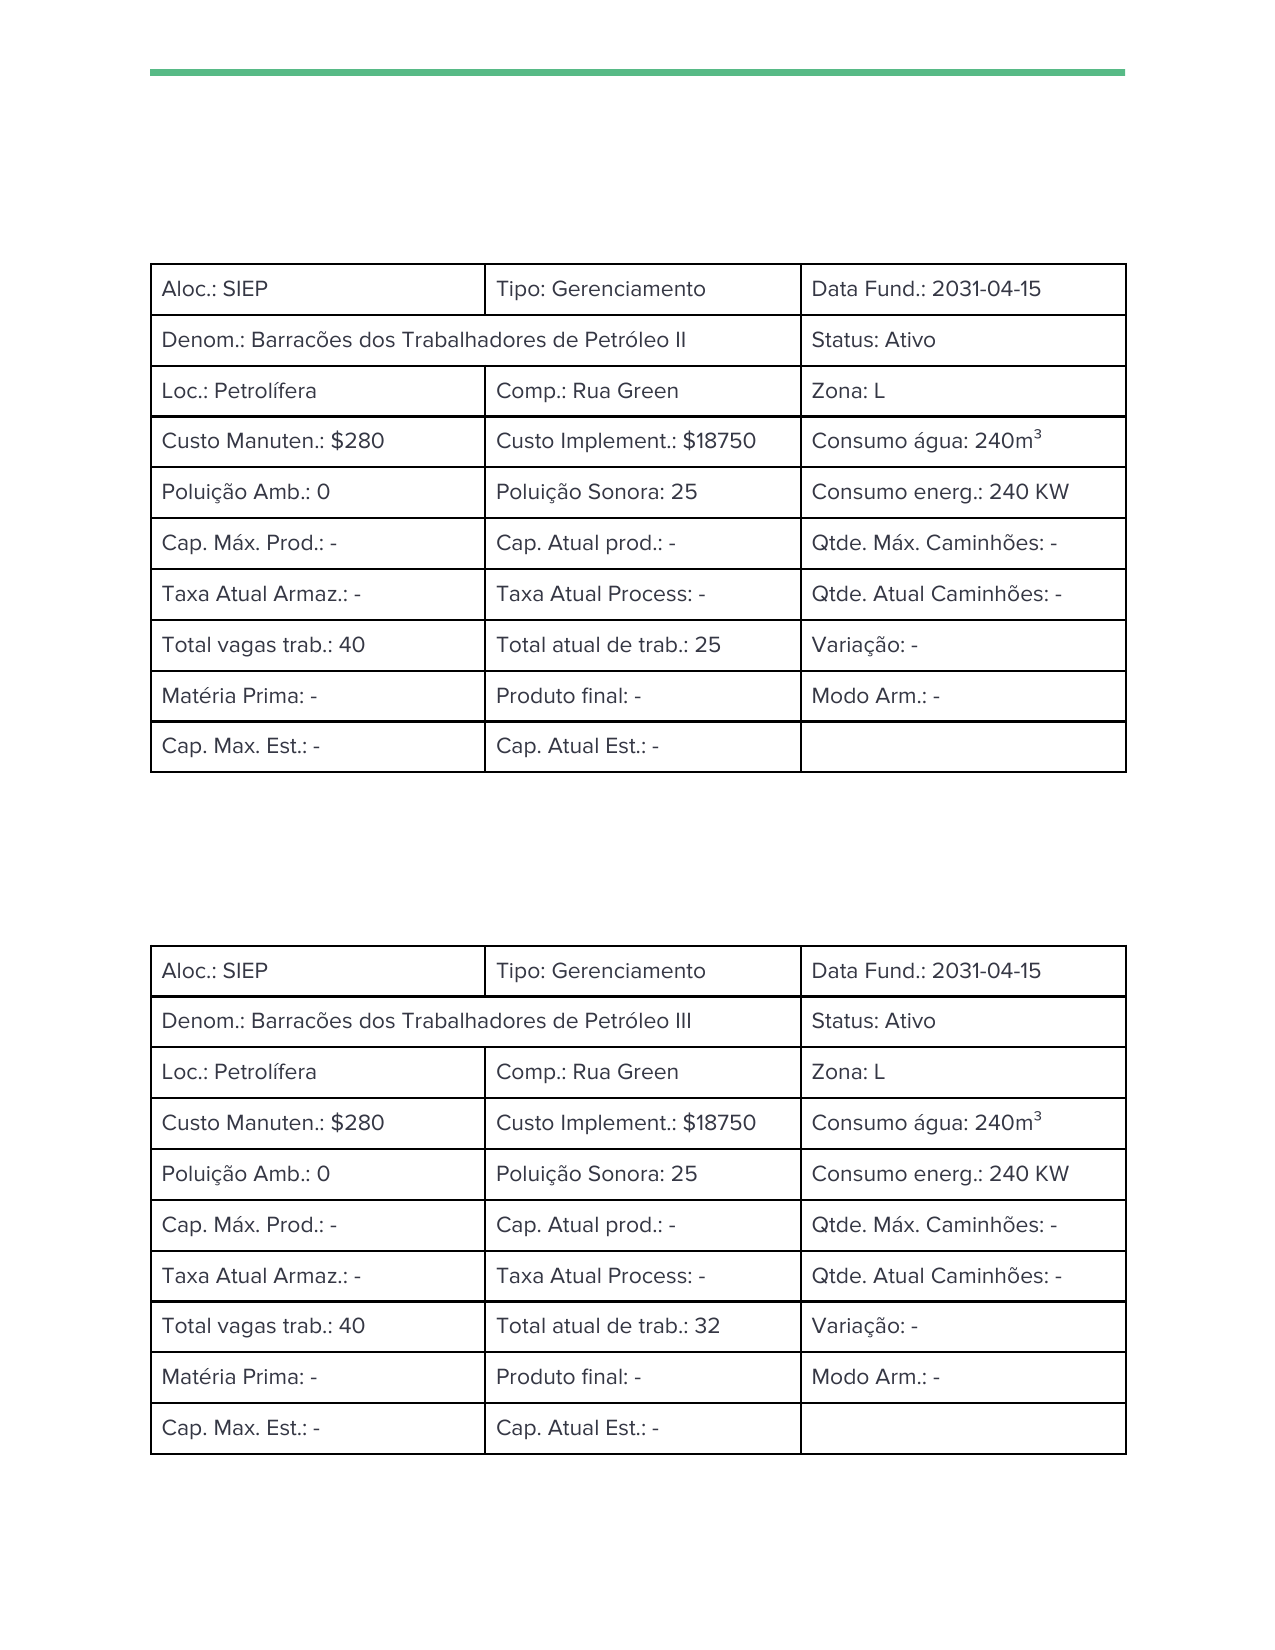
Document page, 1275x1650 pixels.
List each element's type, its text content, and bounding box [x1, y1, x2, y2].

table_cell Taxa Atual Process: - [486, 1252, 800, 1300]
table_header Data Fund.: 2031-04-15 [802, 265, 1125, 314]
table_cell Zona: L [802, 1048, 1125, 1097]
table_cell Total vagas trab.: 40 [152, 1303, 484, 1351]
table_cell Modo Arm.: - [802, 672, 1125, 720]
table_cell Consumo água: 240m³ [802, 1099, 1125, 1148]
picture [150, 69, 1125, 76]
table_cell Taxa Atual Armaz.: - [152, 570, 484, 619]
table_cell Variação: - [802, 1303, 1125, 1351]
table_cell Loc.: Petrolífera [152, 1048, 484, 1097]
table_cell Qtde. Atual Caminhões: - [802, 570, 1125, 619]
table_cell Cap. Atual prod.: - [486, 1201, 800, 1249]
table_cell Cap. Máx. Prod.: - [152, 1201, 484, 1249]
table_cell Total atual de trab.: 32 [486, 1303, 800, 1351]
table_cell Modo Arm.: - [802, 1353, 1125, 1402]
table_cell Cap. Max. Est.: - [152, 1404, 484, 1453]
table_cell Denom.: Barracões dos Trabalhadores de Petróleo II [152, 316, 800, 364]
table_cell Loc.: Petrolífera [152, 367, 484, 415]
table_cell Poluição Amb.: 0 [152, 468, 484, 517]
table_cell Custo Implement.: $18750 [486, 418, 800, 466]
table_cell Cap. Max. Est.: - [152, 723, 484, 771]
table_cell Zona: L [802, 367, 1125, 415]
table_cell Denom.: Barracões dos Trabalhadores de Petróleo III [152, 998, 800, 1046]
table_cell Qtde. Máx. Caminhões: - [802, 519, 1125, 568]
table_cell Consumo energ.: 240 KW [802, 1150, 1125, 1199]
table_cell Produto final: - [486, 1353, 800, 1402]
table_cell Comp.: Rua Green [486, 367, 800, 415]
table_cell Custo Implement.: $18750 [486, 1099, 800, 1148]
table_header Data Fund.: 2031-04-15 [802, 947, 1125, 995]
table_cell Cap. Máx. Prod.: - [152, 519, 484, 568]
table_cell Status: Ativo [802, 316, 1125, 364]
table_header Tipo: Gerenciamento [486, 947, 800, 995]
table_cell Custo Manuten.: $280 [152, 418, 484, 466]
table_cell Cap. Atual Est.: - [486, 1404, 800, 1453]
table_cell Comp.: Rua Green [486, 1048, 800, 1097]
table_cell Variação: - [802, 621, 1125, 669]
table_header Tipo: Gerenciamento [486, 265, 800, 314]
table_cell Custo Manuten.: $280 [152, 1099, 484, 1148]
table_cell Matéria Prima: - [152, 672, 484, 720]
table_cell Poluição Sonora: 25 [486, 468, 800, 517]
table_cell Taxa Atual Process: - [486, 570, 800, 619]
table_cell Consumo água: 240m³ [802, 418, 1125, 466]
table_cell Total atual de trab.: 25 [486, 621, 800, 669]
table_cell Total vagas trab.: 40 [152, 621, 484, 669]
table_cell Consumo energ.: 240 KW [802, 468, 1125, 517]
table_cell Produto final: - [486, 672, 800, 720]
table_cell Matéria Prima: - [152, 1353, 484, 1402]
table_cell Qtde. Atual Caminhões: - [802, 1252, 1125, 1300]
table_cell Cap. Atual Est.: - [486, 723, 800, 771]
table_cell Qtde. Máx. Caminhões: - [802, 1201, 1125, 1249]
table_cell Poluição Amb.: 0 [152, 1150, 484, 1199]
table_cell [802, 723, 1125, 771]
table_cell Poluição Sonora: 25 [486, 1150, 800, 1199]
table_cell Cap. Atual prod.: - [486, 519, 800, 568]
table_header Aloc.: SIEP [152, 947, 484, 995]
table_cell Taxa Atual Armaz.: - [152, 1252, 484, 1300]
table_cell [802, 1404, 1125, 1453]
table_cell Status: Ativo [802, 998, 1125, 1046]
table_header Aloc.: SIEP [152, 265, 484, 314]
